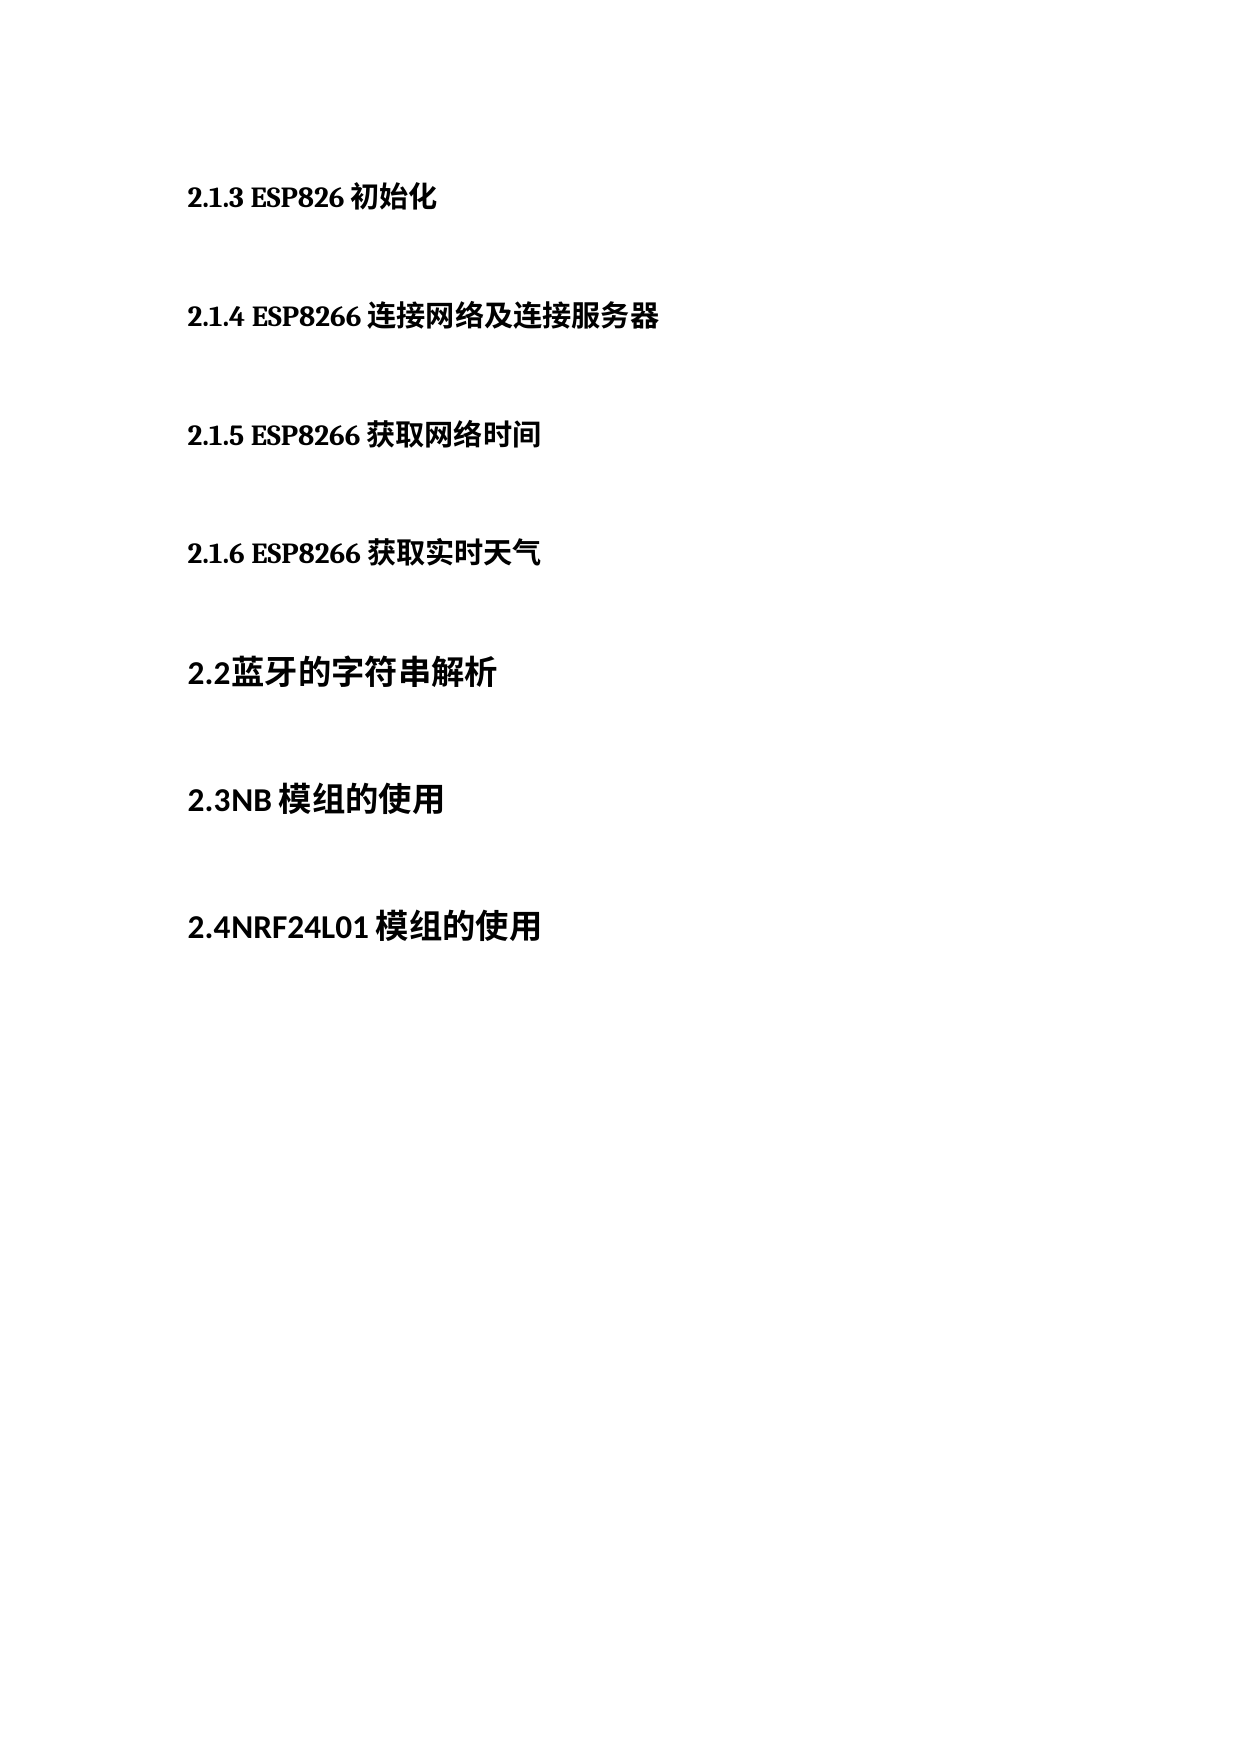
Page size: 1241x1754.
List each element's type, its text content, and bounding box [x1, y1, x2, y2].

subtitle ESP8266获取网络时间 [187, 400, 1053, 465]
subtitle ESP8266连接网络及连接服务器 [187, 281, 1053, 346]
subtitle NB模组的使用 [187, 764, 1053, 829]
subtitle ESP8266获取实时天气 [187, 518, 1053, 583]
subtitle ESP826初始化 [187, 162, 1053, 227]
subtitle 蓝牙的字符串解析 [187, 637, 1053, 702]
subtitle NRF24L01模组的使用 [187, 892, 1053, 957]
